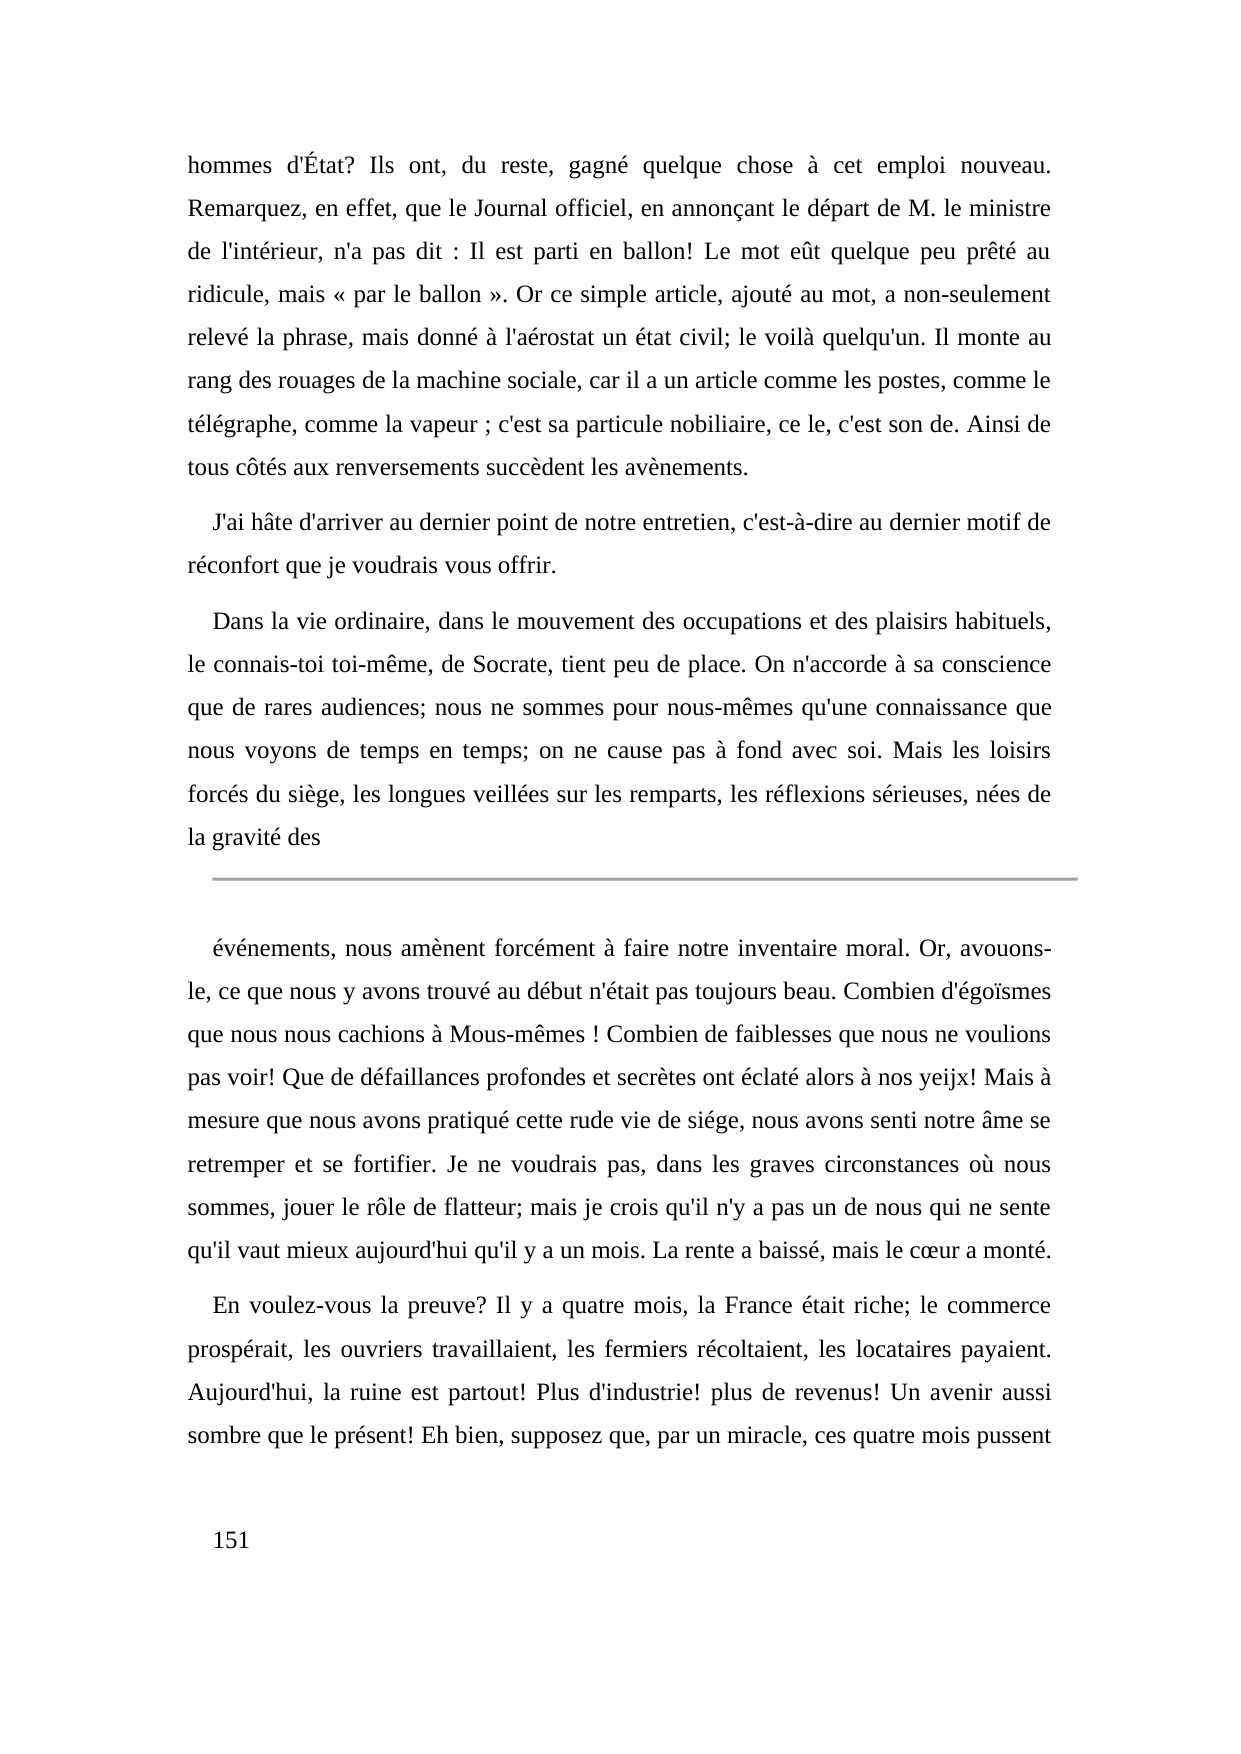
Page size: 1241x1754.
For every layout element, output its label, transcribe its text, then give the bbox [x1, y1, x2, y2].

text J'ai hâte d'arriver au dernier point de notre entretien, c'est-à-dire au dernier motif de réconfort que je voudrais vous offrir. [187, 507, 1053, 579]
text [187, 150, 1053, 481]
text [187, 1291, 1053, 1449]
text Dans la vie ordinaire, dans le mouvement des occupations et des plaisirs habituels, le connais-toi toi-même, de Socrate, tient peu de place. On n'accorde à sa conscience que de rares audiences; nous ne sommes pour nous-mêmes qu'une connaissance que nous voyons de temps en temps; on ne cause pas à fond avec soi. Mais les loisirs forcés du siège, les longues veillées sur les remparts, les réflexions sérieuses, nées de la gravité des [187, 606, 1053, 851]
text événements, nous amènent forcément à faire notre inventaire moral. Or, avouons-le, ce que nous y avons trouvé au début n'était pas toujours beau. Combien d'égoïsmes que nous nous cachions à Mous-mêmes ! Combien de faiblesses que nous ne voulions pas voir! Que de défaillances profondes et secrètes ont éclaté alors à nos yeijx! Mais à mesure que nous avons pratiqué cette rude vie de siége, nous avons senti notre âme se retremper et se fortifier. Je ne voudrais pas, dans les graves circonstances où nous sommes, jouer le rôle de flatteur; mais je crois qu'il n'y a pas un de nous qui ne sente qu'il vaut mieux aujourd'hui qu'il y a un mois. La rente a baissé, mais le cœur a monté. [187, 933, 1053, 1264]
